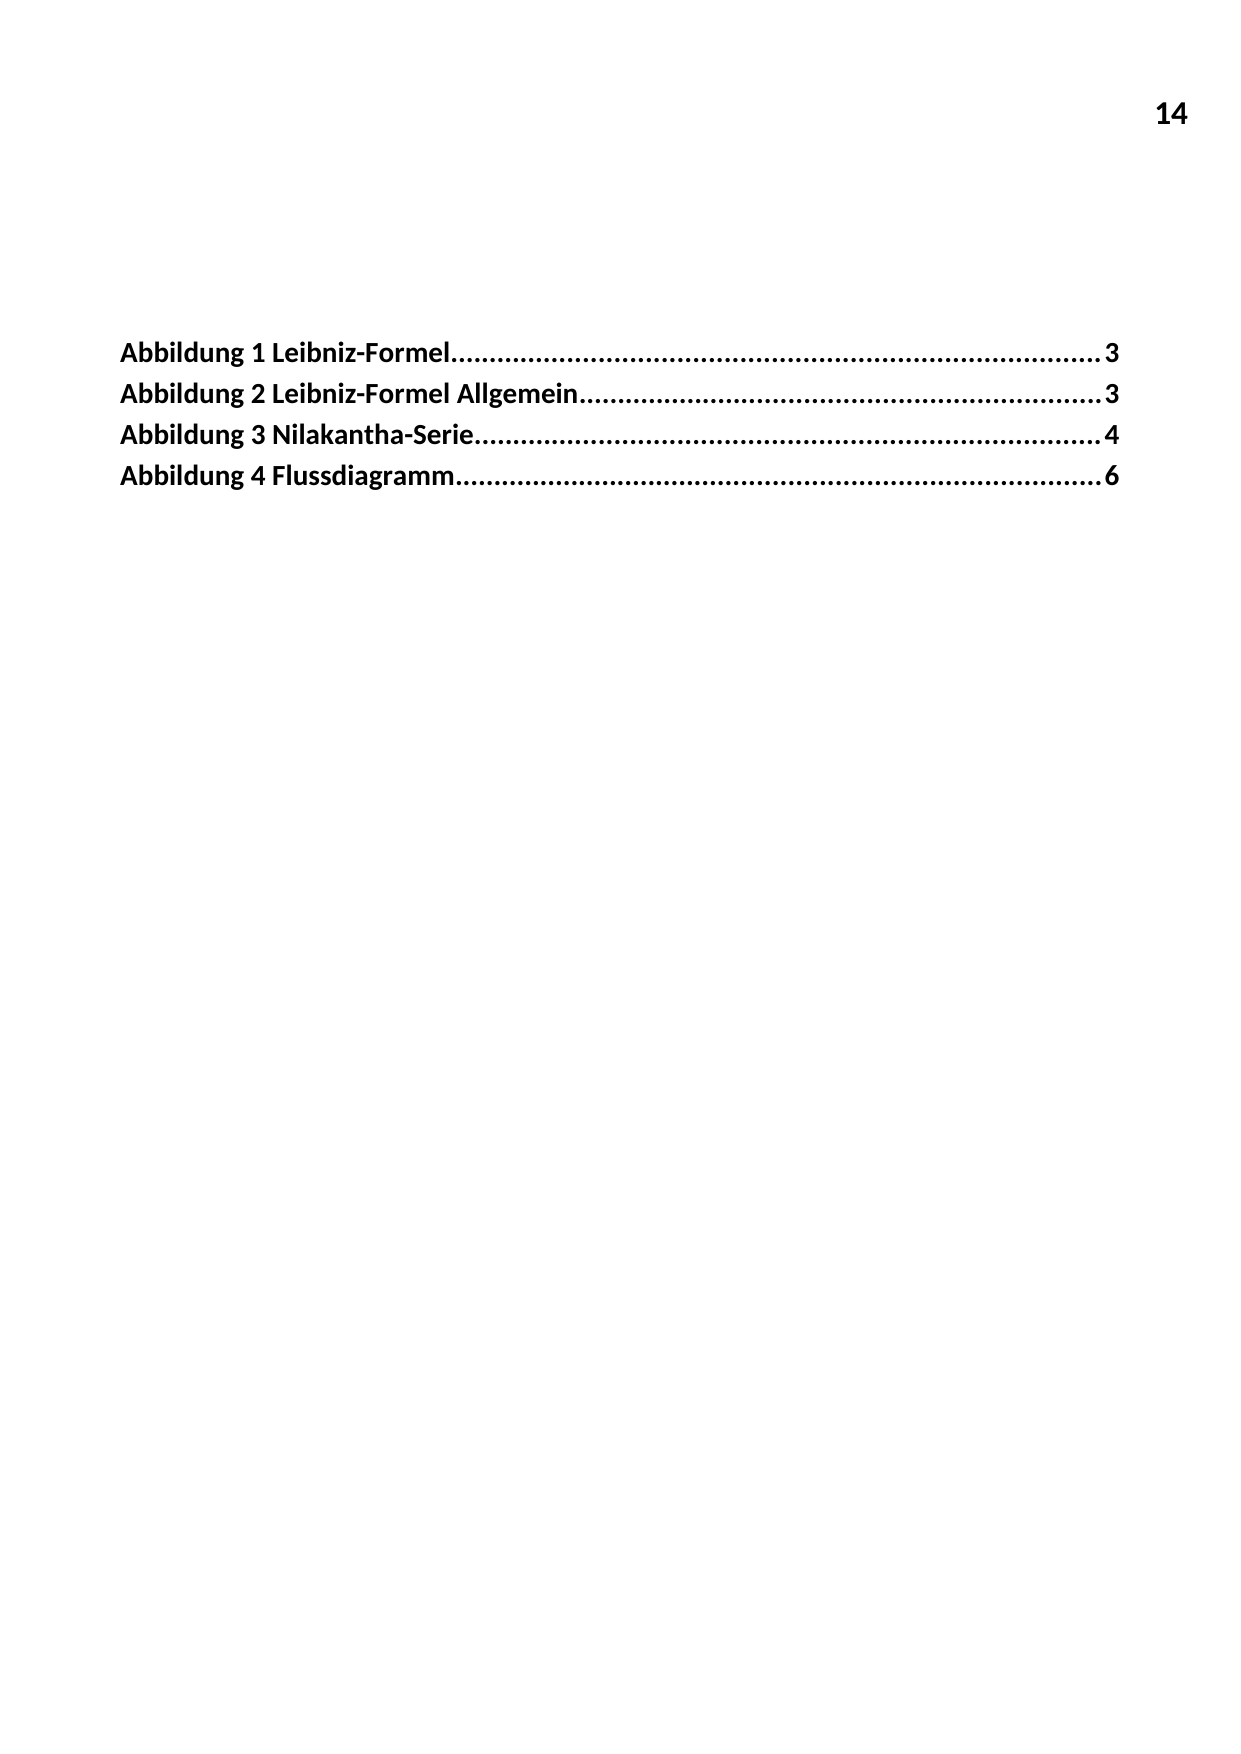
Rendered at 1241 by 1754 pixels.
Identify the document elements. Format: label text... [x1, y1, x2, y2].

text Abbildung 3 Nilakantha-Serie 4 [120, 416, 1120, 451]
text Abbildung 2 Leibniz-Formel Allgemein 3 [120, 375, 1120, 411]
text Abbildung 4 Flussdiagramm 6 [120, 457, 1120, 492]
text Abbildung 1 Leibniz-Formel 3 [120, 334, 1120, 369]
